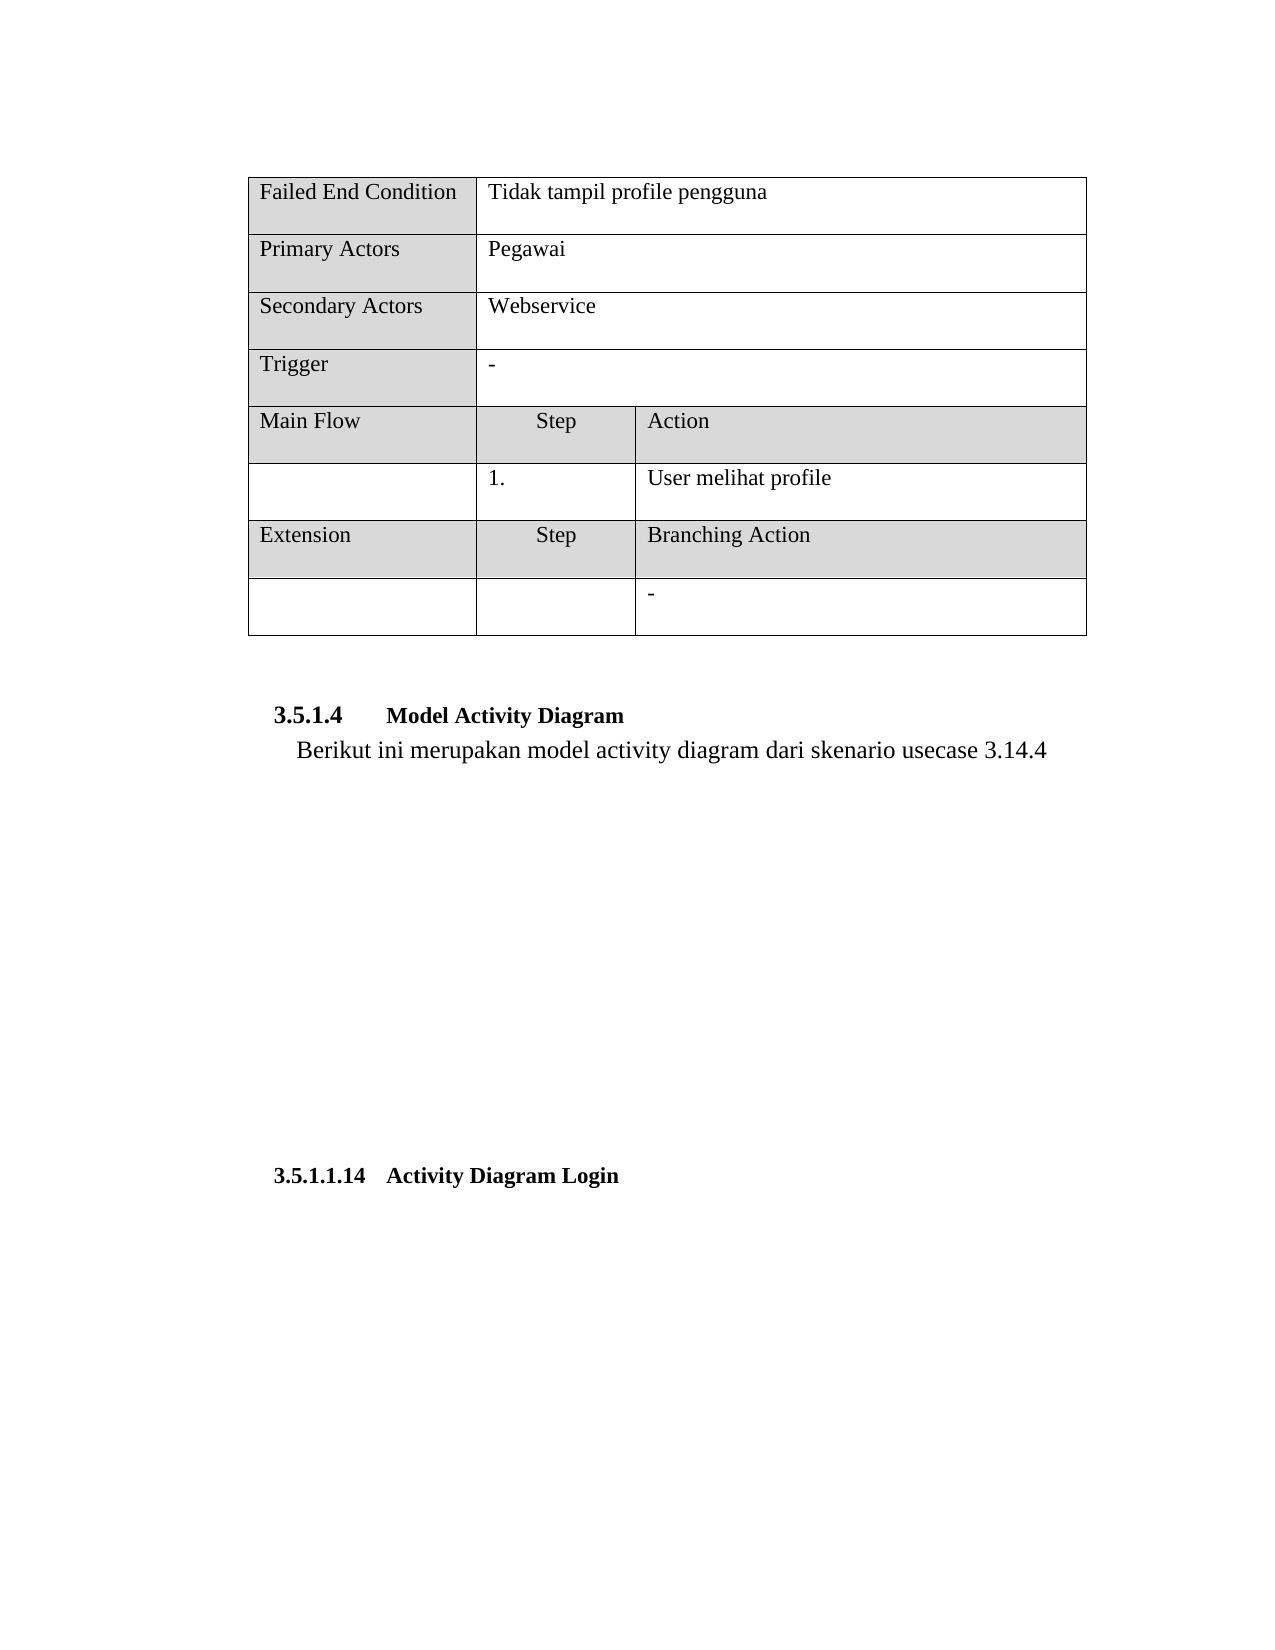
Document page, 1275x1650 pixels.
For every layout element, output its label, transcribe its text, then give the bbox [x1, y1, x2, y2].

table_cell - [636, 579, 1086, 635]
table_cell 1. [477, 464, 635, 520]
table_cell Secondary Actors [249, 293, 476, 349]
table_cell Step [477, 521, 635, 577]
table_cell [249, 579, 476, 635]
table_cell Trigger [249, 350, 476, 406]
table_cell Branching Action [636, 521, 1086, 577]
table_cell [249, 464, 476, 520]
subtitle Model Activity Diagram [274, 700, 1098, 729]
table_cell User melihat profile [636, 464, 1086, 520]
table_cell Pegawai [477, 235, 1086, 292]
table_cell Main Flow [249, 407, 476, 463]
table_cell Step [477, 407, 635, 463]
table_cell Primary Actors [249, 235, 476, 292]
table_cell Tidak tampil profile pengguna [477, 178, 1086, 234]
table_cell Failed End Condition [249, 178, 476, 234]
table_cell Webservice [477, 293, 1086, 349]
table_cell - [477, 350, 1086, 406]
table_cell Extension [249, 521, 476, 577]
subtitle Activity Diagram Login [274, 1162, 1098, 1188]
table_cell Action [636, 407, 1086, 463]
text Berikut ini merupakan model activity diagram dari skenario usecase 3.14.4 [296, 735, 1098, 764]
table_cell [477, 579, 635, 635]
